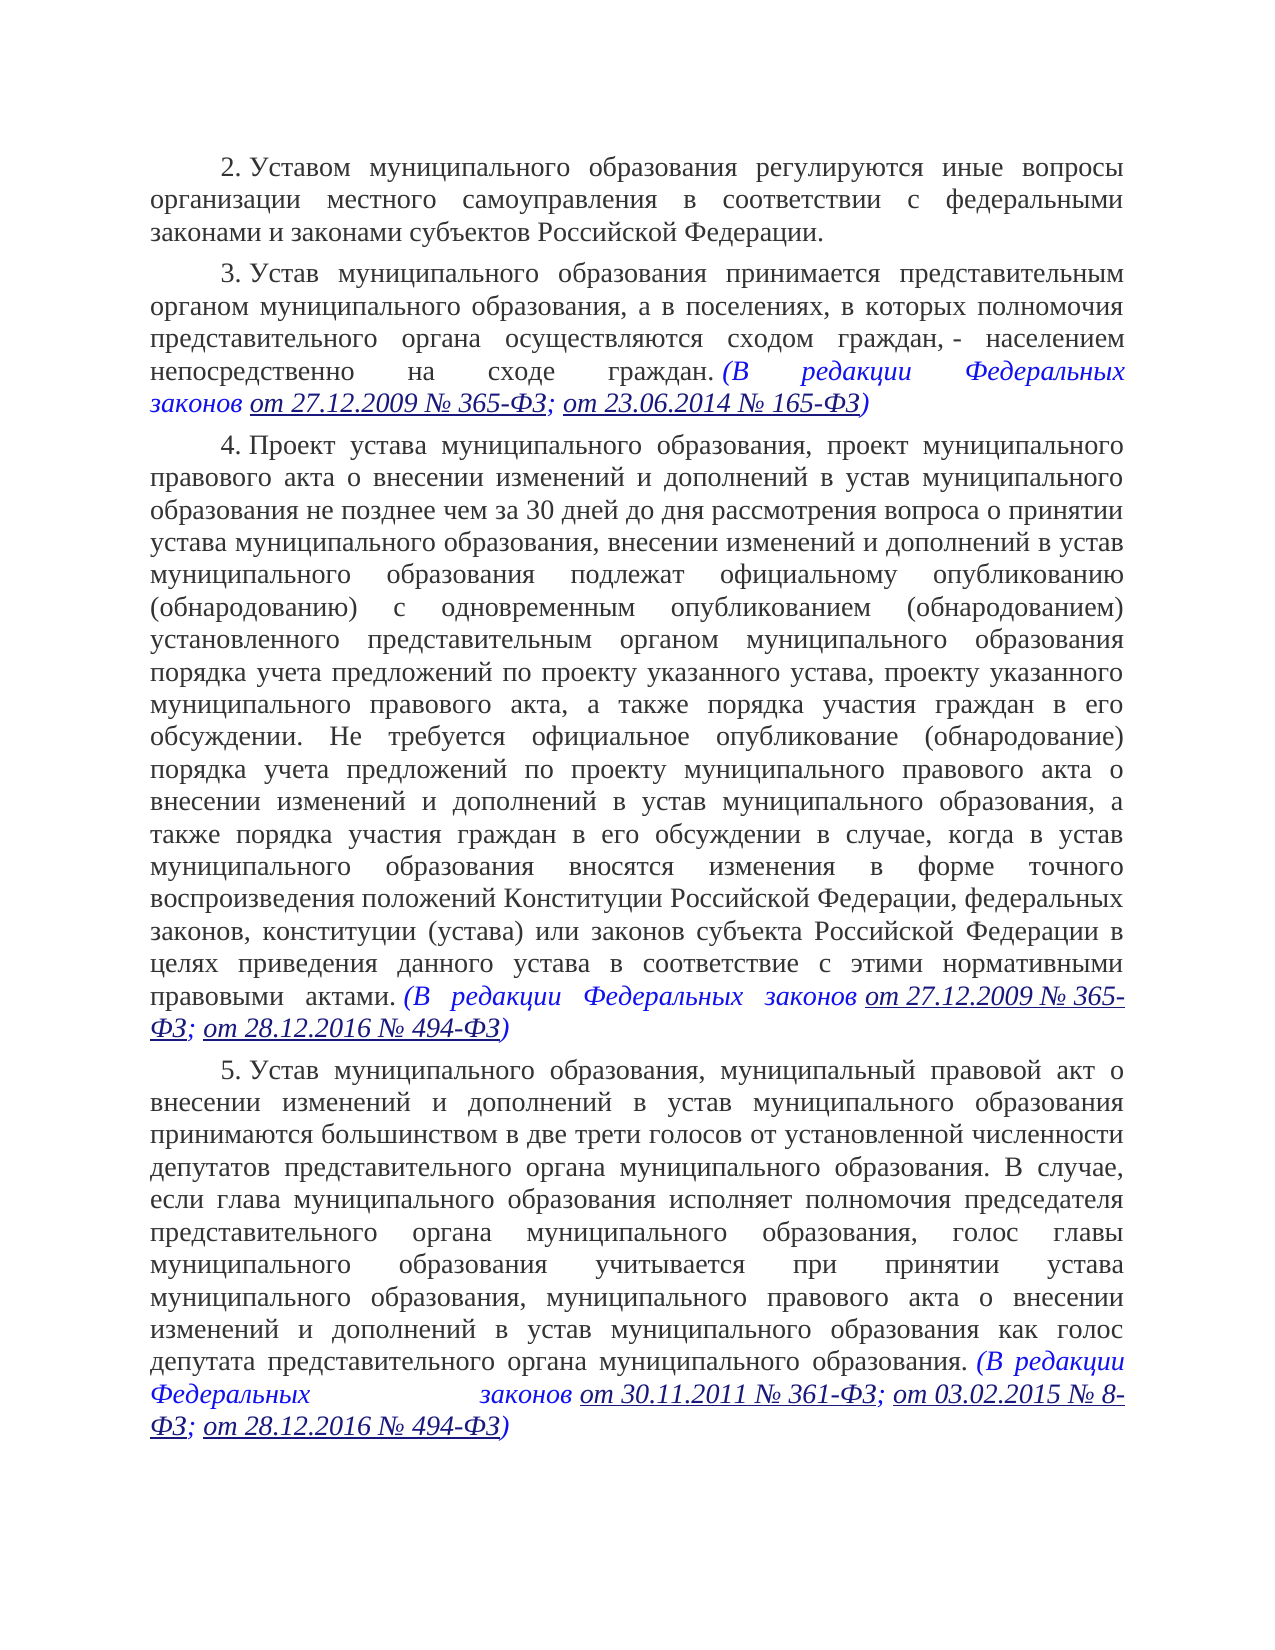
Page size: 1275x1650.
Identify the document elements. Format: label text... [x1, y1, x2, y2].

text 2. Уставом муниципального образования регулируются иные вопросы организации местного самоуправления в соответствии с федеральными законами и законами субъектов Российской Федерации. [150, 150, 1125, 247]
text 5. Устав муниципального образования, муниципальный правовой акт о внесении изменений и дополнений в устав муниципального образования принимаются большинством в две трети голосов от установленной численности депутатов представительного органа муниципального образования. В случае, если глава муниципального образования исполняет полномочия председателя представительного органа муниципального образования, голос главы муниципального образования учитывается при принятии устава муниципального образования, муниципального правового акта о внесении изменений и дополнений в устав муниципального образования как голос депутата представительного органа муниципального образования. (В редакции Федеральных законов от 30.11.2011 № 361-ФЗ; от 03.02.2015 № 8-ФЗ; от 28.12.2016 № 494-ФЗ) [150, 1053, 1125, 1442]
text 4. Проект устава муниципального образования, проект муниципального правового акта о внесении изменений и дополнений в устав муниципального образования не позднее чем за 30 дней до дня рассмотрения вопроса о принятии устава муниципального образования, внесении изменений и дополнений в устав муниципального образования подлежат официальному опубликованию (обнародованию) с одновременным опубликованием (обнародованием) установленного представительным органом муниципального образования порядка учета предложений по проекту указанного устава, проекту указанного муниципального правового акта, а также порядка участия граждан в его обсуждении. Не требуется официальное опубликование (обнародование) порядка учета предложений по проекту муниципального правового акта о внесении изменений и дополнений в устав муниципального образования, а также порядка участия граждан в его обсуждении в случае, когда в устав муниципального образования вносятся изменения в форме точного воспроизведения положений Конституции Российской Федерации, федеральных законов, конституции (устава) или законов субъекта Российской Федерации в целях приведения данного устава в соответствие с этими нормативными правовыми актами. (В редакции Федеральных законов от 27.12.2009 № 365-ФЗ; от 28.12.2016 № 494-ФЗ) [150, 428, 1125, 1043]
text 3. Устав муниципального образования принимается представительным органом муниципального образования, а в поселениях, в которых полномочия представительного органа осуществляются сходом граждан, - населением непосредственно на сходе граждан. (В редакции Федеральных законов от 27.12.2009 № 365-ФЗ; от 23.06.2014 № 165-ФЗ) [150, 257, 1125, 418]
